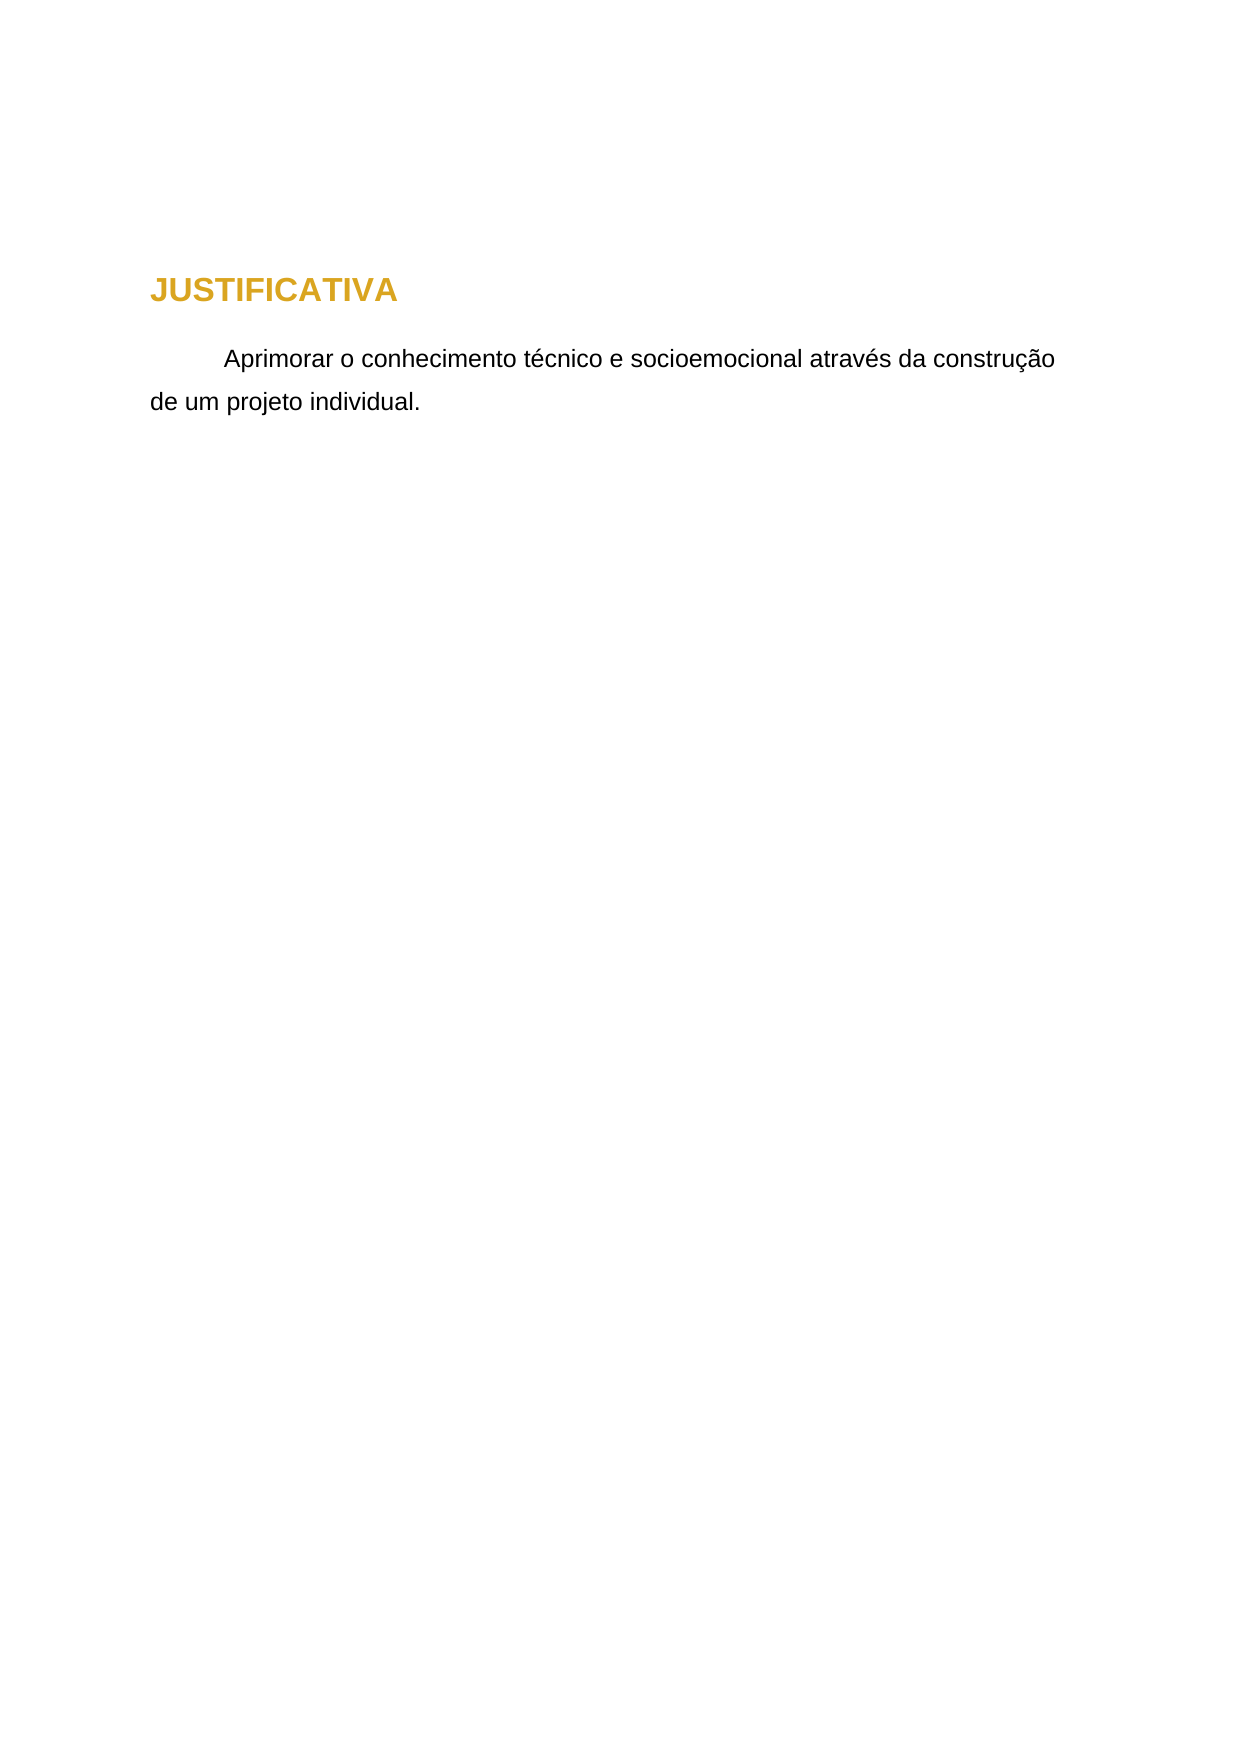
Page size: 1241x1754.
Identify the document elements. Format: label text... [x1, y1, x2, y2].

text JUSTIFICATIVA [150, 269, 1090, 308]
text Aprimorar o conhecimento técnico e socioemocional através da construção de um projeto individual. [150, 344, 1090, 416]
